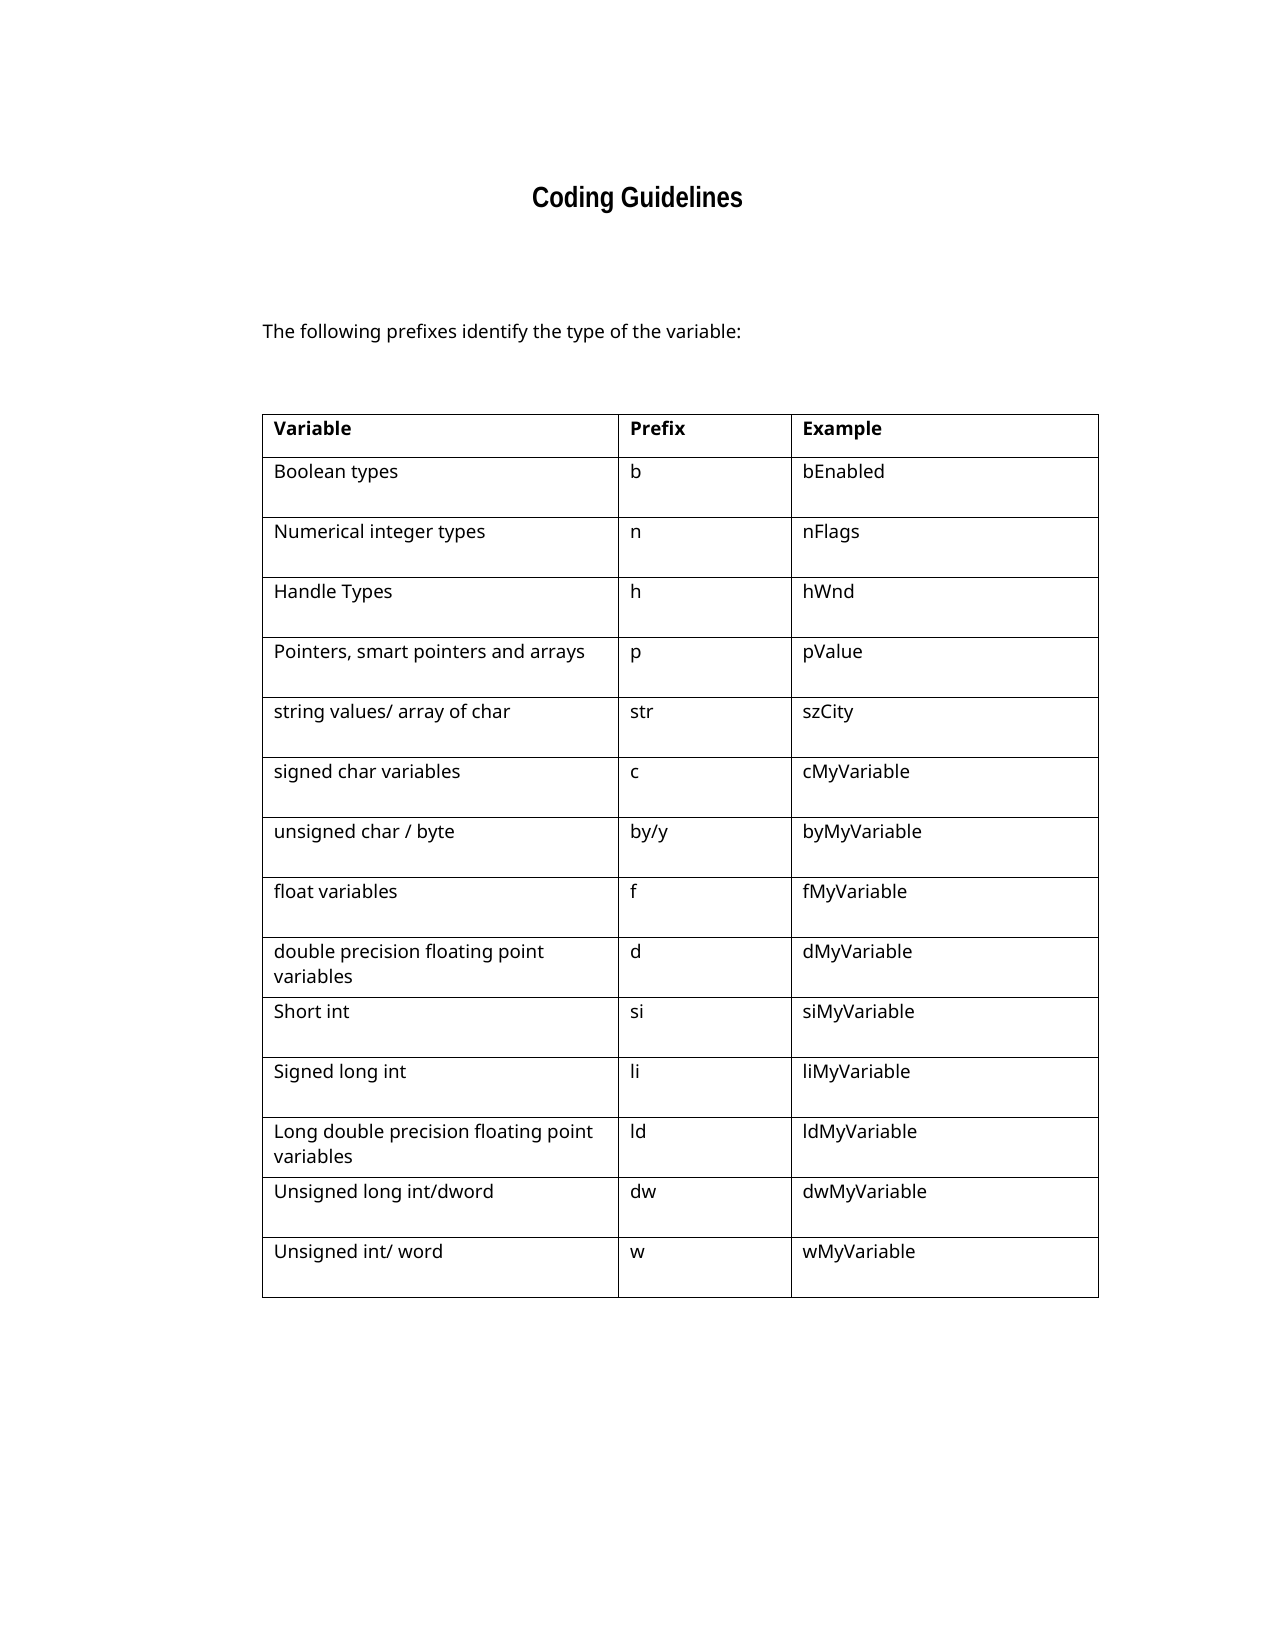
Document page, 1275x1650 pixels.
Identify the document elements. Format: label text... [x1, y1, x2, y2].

table_cell bEnabled [792, 458, 1098, 517]
table_cell fMyVariable [792, 878, 1098, 937]
table_header Example [792, 415, 1098, 457]
table_cell hWnd [792, 578, 1098, 637]
table_cell Short int [263, 998, 618, 1057]
table_cell b [619, 458, 791, 517]
table_cell cMyVariable [792, 758, 1098, 817]
table_cell f [619, 878, 791, 937]
text The following prefixes identify the type of the variable: [262, 319, 1087, 344]
table_cell Signed long int [263, 1058, 618, 1117]
table_cell ld [619, 1118, 791, 1177]
table_cell c [619, 758, 791, 817]
table_cell Handle Types [263, 578, 618, 637]
table_cell Unsigned long int/dword [263, 1178, 618, 1237]
table_cell nFlags [792, 518, 1098, 577]
table_cell Pointers, smart pointers and arrays [263, 638, 618, 697]
table_cell by/y [619, 818, 791, 877]
table_cell li [619, 1058, 791, 1117]
table_cell Boolean types [263, 458, 618, 517]
table_cell dMyVariable [792, 938, 1098, 997]
table_cell signed char variables [263, 758, 618, 817]
table_cell h [619, 578, 791, 637]
table_cell Long double precision floating point variables [263, 1118, 618, 1177]
table_cell si [619, 998, 791, 1057]
table_cell wMyVariable [792, 1238, 1098, 1297]
table_cell Numerical integer types [263, 518, 618, 577]
table_cell liMyVariable [792, 1058, 1098, 1117]
table_cell unsigned char / byte [263, 818, 618, 877]
table_cell n [619, 518, 791, 577]
table_cell pValue [792, 638, 1098, 697]
table_cell d [619, 938, 791, 997]
table_cell siMyVariable [792, 998, 1098, 1057]
table_cell szCity [792, 698, 1098, 757]
table_cell Unsigned int/ word [263, 1238, 618, 1297]
table_cell dw [619, 1178, 791, 1237]
table_cell ldMyVariable [792, 1118, 1098, 1177]
table_cell double precision floating point variables [263, 938, 618, 997]
table_header Prefix [619, 415, 791, 457]
table_cell string values/ array of char [263, 698, 618, 757]
table_header Variable [263, 415, 618, 457]
table_cell str [619, 698, 791, 757]
table_cell w [619, 1238, 791, 1297]
table_cell dwMyVariable [792, 1178, 1098, 1237]
table_cell p [619, 638, 791, 697]
table_cell byMyVariable [792, 818, 1098, 877]
table_cell float variables [263, 878, 618, 937]
